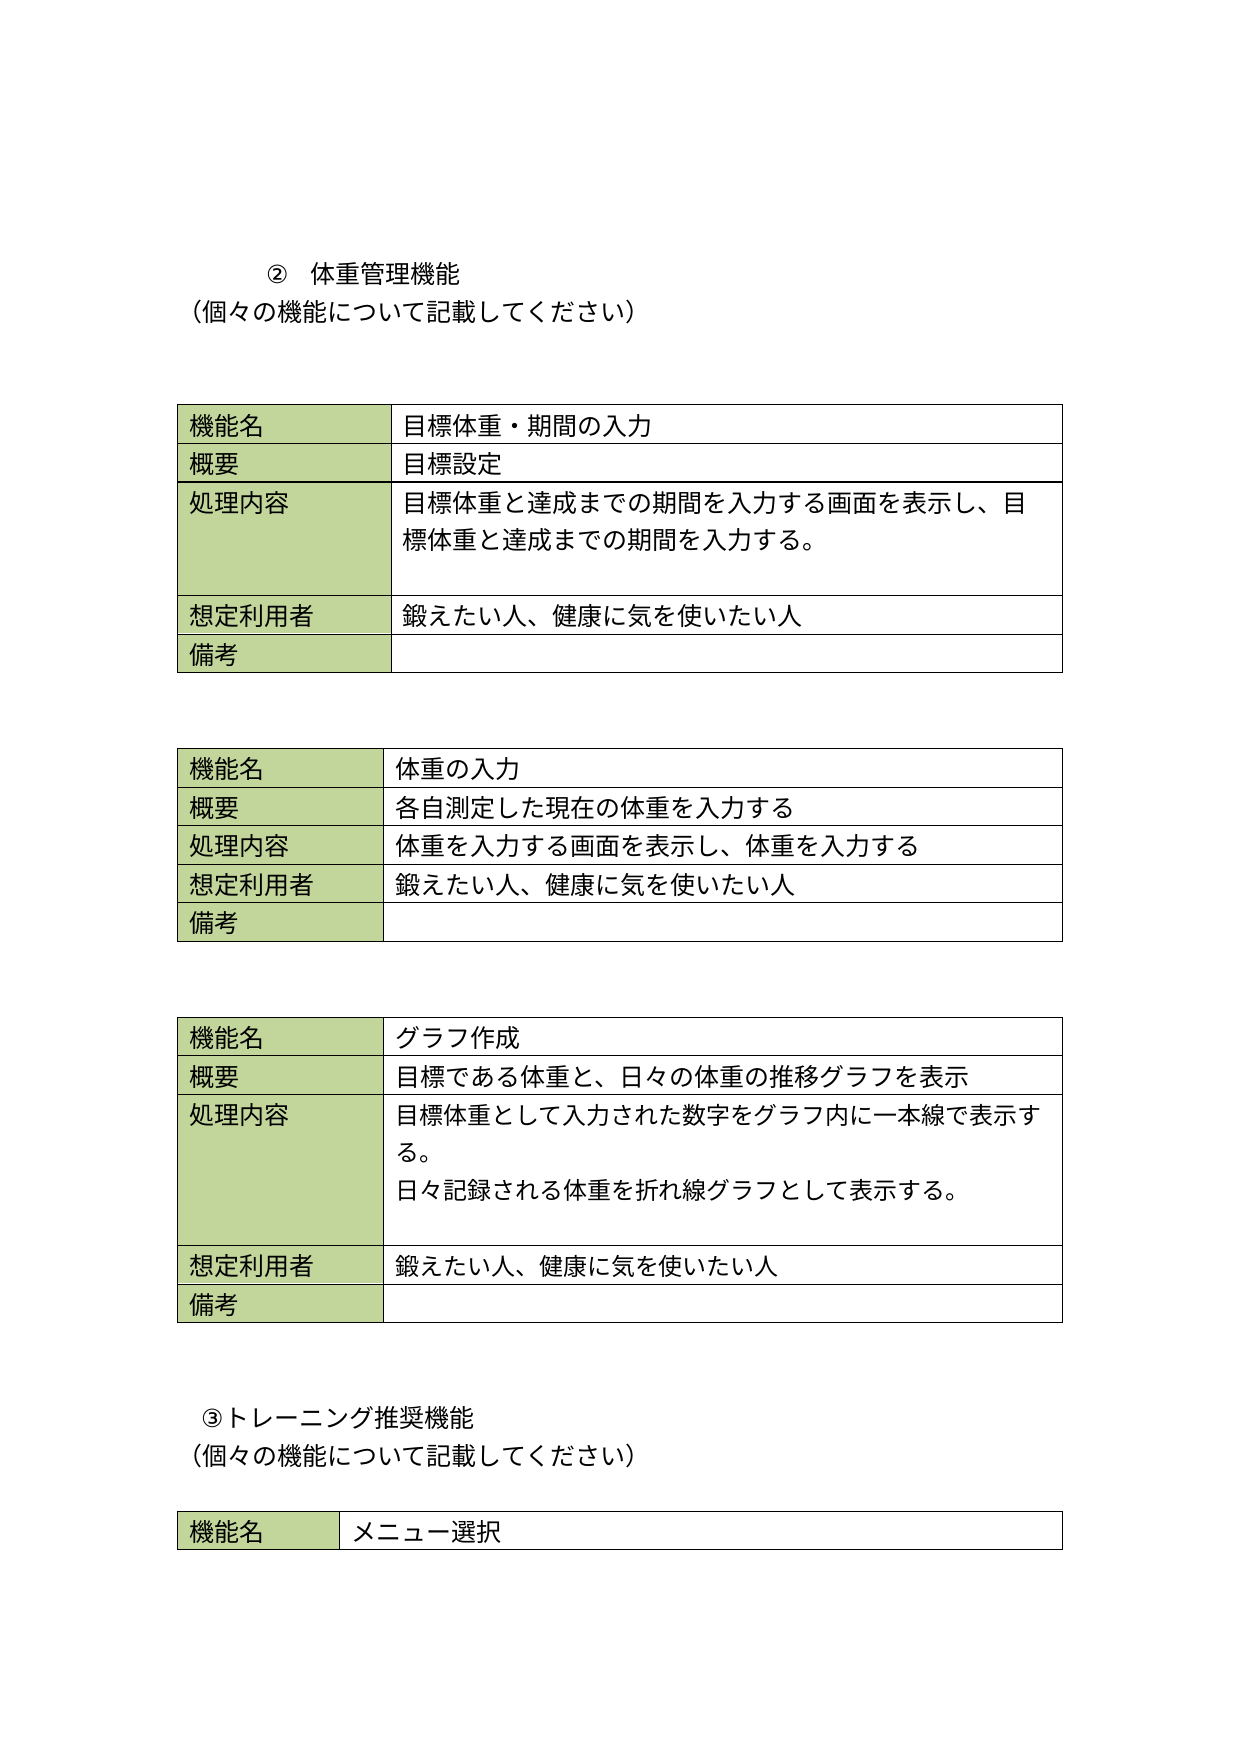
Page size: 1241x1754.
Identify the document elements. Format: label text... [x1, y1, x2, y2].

table_cell 鍛えたい人、健康に気を使いたい人 [384, 1246, 1062, 1283]
table_cell 目標体重として入力された数字をグラフ内に一本線で表示する。 日々記録される体重を折れ線グラフとして表示する。 [384, 1095, 1062, 1245]
table_cell 処理内容 [178, 1095, 383, 1245]
table_cell 目標体重と達成までの期間を入力する画面を表示し、目標体重と達成までの期間を入力する。 [392, 483, 1062, 595]
table_cell 想定利用者 [178, 1246, 383, 1283]
table_cell 概要 [178, 788, 383, 825]
table_cell 概要 [178, 444, 391, 481]
table_cell [384, 903, 1062, 941]
text （個々の機能について記載してください） [177, 292, 1063, 329]
table_header メニュー選択 [340, 1512, 1062, 1549]
subtitle トレーニング推奨機能 [201, 1398, 1063, 1436]
table_header 機能名 [178, 1018, 383, 1055]
table_cell 鍛えたい人、健康に気を使いたい人 [384, 865, 1062, 902]
text （個々の機能について記載してください） [177, 1436, 1063, 1473]
table_cell 処理内容 [178, 483, 391, 595]
table_cell 処理内容 [178, 826, 383, 864]
table_cell 各自測定した現在の体重を入力する [384, 788, 1062, 825]
table_header 目標体重・期間の入力 [392, 405, 1062, 443]
table_header 機能名 [178, 749, 383, 787]
table_cell 想定利用者 [178, 596, 391, 633]
table_cell 概要 [178, 1056, 383, 1094]
table_header 機能名 [178, 1512, 339, 1549]
table_cell 目標である体重と、日々の体重の推移グラフを表示 [384, 1056, 1062, 1094]
table_cell 体重を入力する画面を表示し、体重を入力する [384, 826, 1062, 864]
subtitle 体重管理機能 [266, 254, 1063, 292]
table_cell 目標設定 [392, 444, 1062, 481]
table_header 機能名 [178, 405, 391, 443]
table_cell [392, 635, 1062, 672]
table_cell 備考 [178, 903, 383, 941]
table_cell [384, 1285, 1062, 1322]
table_cell 鍛えたい人、健康に気を使いたい人 [392, 596, 1062, 633]
table_header 体重の入力 [384, 749, 1062, 787]
table_cell 備考 [178, 635, 391, 672]
table_header グラフ作成 [384, 1018, 1062, 1055]
table_cell 備考 [178, 1285, 383, 1322]
table_cell 想定利用者 [178, 865, 383, 902]
